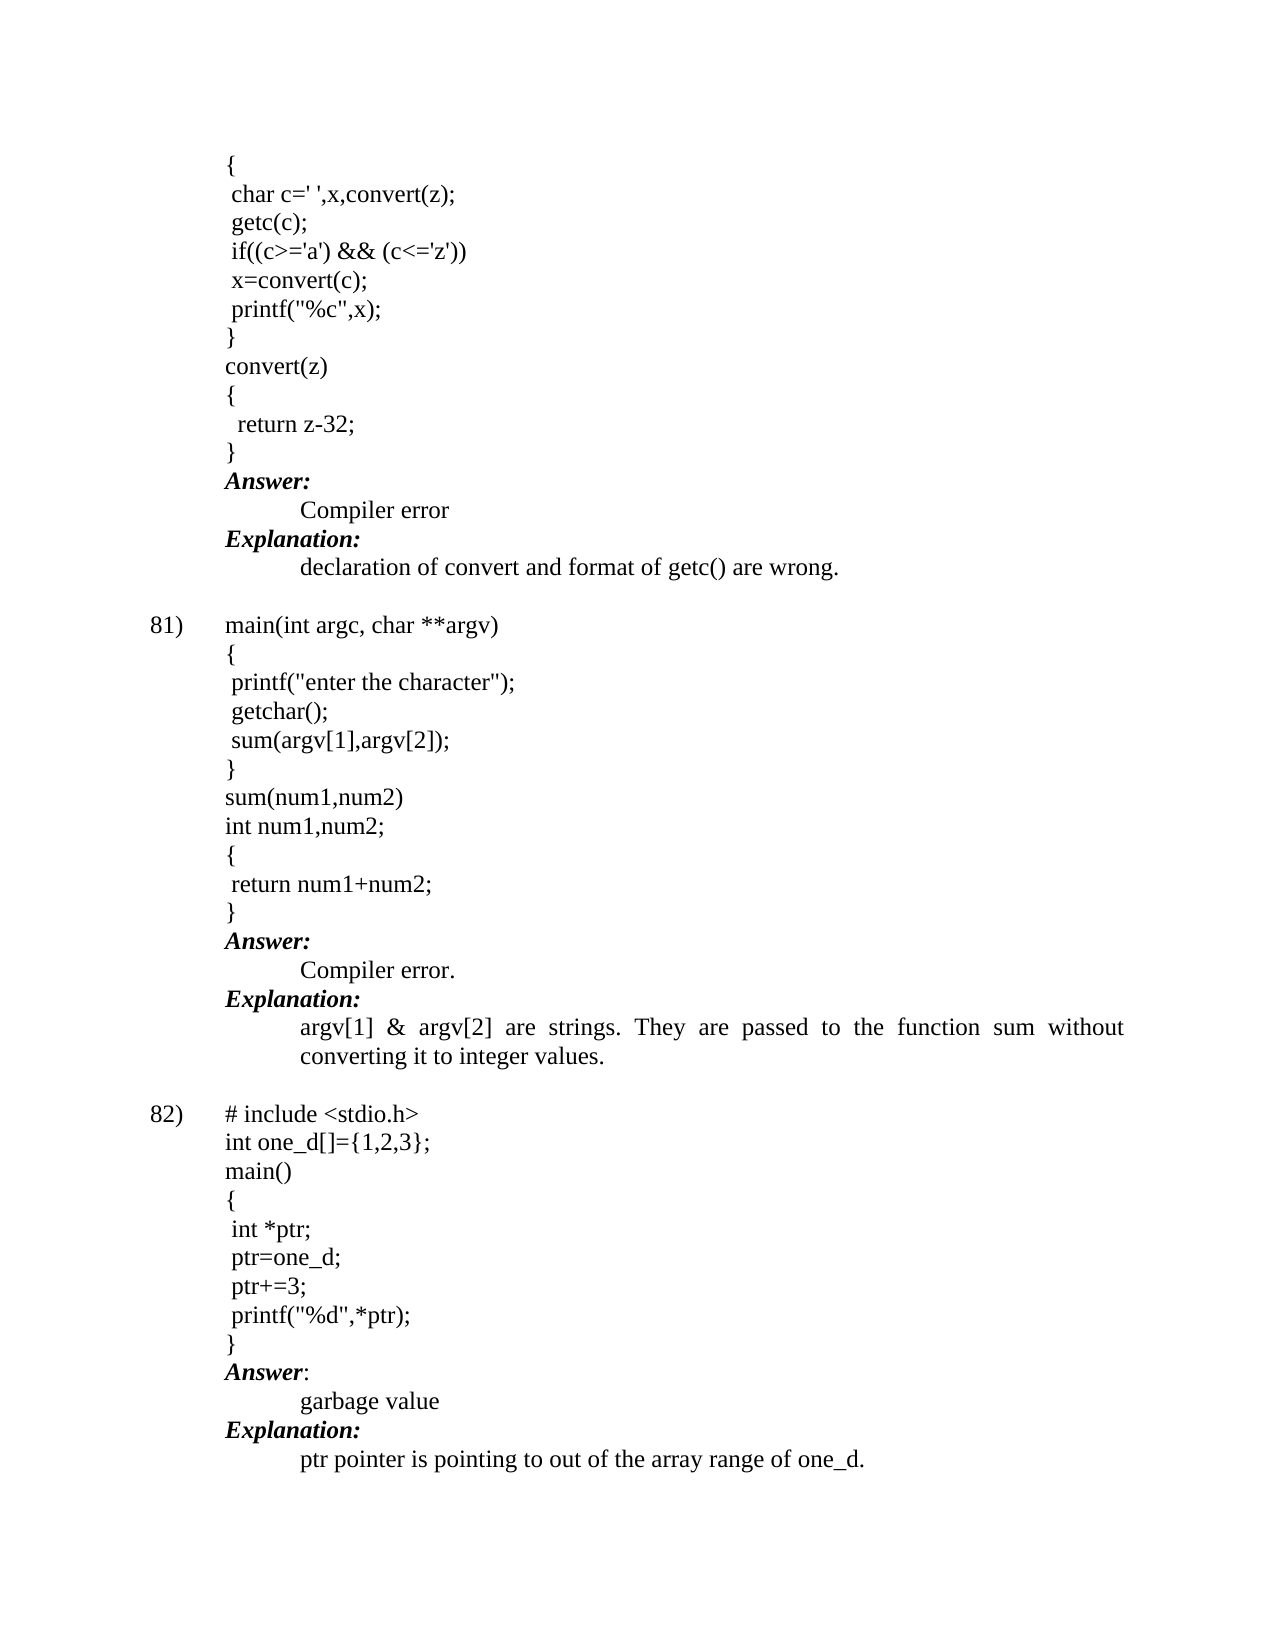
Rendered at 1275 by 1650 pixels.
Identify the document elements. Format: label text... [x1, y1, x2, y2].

text printf("%d",*ptr); [150, 1300, 1125, 1329]
text return num1+num2; [150, 869, 1125, 897]
text convert(z) [150, 351, 1125, 380]
text return z-32; [150, 409, 1125, 437]
text 81) main(int argc, char **argv) [150, 610, 1125, 639]
text } [150, 754, 1125, 782]
text Explanation: [150, 524, 1125, 552]
text Explanation: [150, 984, 1125, 1012]
text sum(num1,num2) [150, 782, 1125, 811]
text garbage value [225, 1386, 1125, 1415]
text printf("%c",x); [150, 294, 1125, 322]
text if((c>='a') && (c<='z')) [150, 236, 1125, 265]
text Explanation: [150, 1415, 1125, 1444]
text x=convert(c); [150, 265, 1125, 294]
text ptr pointer is pointing to out of the array range of one_d. [225, 1444, 1125, 1472]
text printf("enter the character"); [150, 667, 1125, 696]
text { [150, 639, 1125, 667]
text main() [150, 1156, 1125, 1185]
text int *ptr; [150, 1214, 1125, 1242]
text { [150, 380, 1125, 409]
text Answer: [150, 466, 1125, 495]
text { [150, 150, 1125, 179]
text char c=' ',x,convert(z); [150, 179, 1125, 207]
text argv[1] & argv[2] are strings. They are passed to the function sum without converting it to integer values. [300, 1012, 1125, 1070]
text 82) # include <stdio.h> [150, 1099, 1125, 1127]
text Answer: [150, 926, 1125, 955]
text } [150, 437, 1125, 466]
text declaration of convert and format of getc() are wrong. [225, 552, 1125, 581]
text sum(argv[1],argv[2]); [150, 725, 1125, 754]
text int num1,num2; [150, 811, 1125, 840]
text getchar(); [150, 696, 1125, 725]
text ptr=one_d; [150, 1242, 1125, 1271]
text } [150, 322, 1125, 351]
text { [150, 1185, 1125, 1214]
text } [150, 897, 1125, 926]
text int one_d[]={1,2,3}; [150, 1127, 1125, 1156]
text { [150, 840, 1125, 869]
text } [150, 1329, 1125, 1357]
text ptr+=3; [150, 1271, 1125, 1300]
text getc(c); [150, 207, 1125, 236]
text Compiler error [225, 495, 1125, 524]
text Compiler error. [225, 955, 1125, 984]
text Answer: [150, 1357, 1125, 1386]
